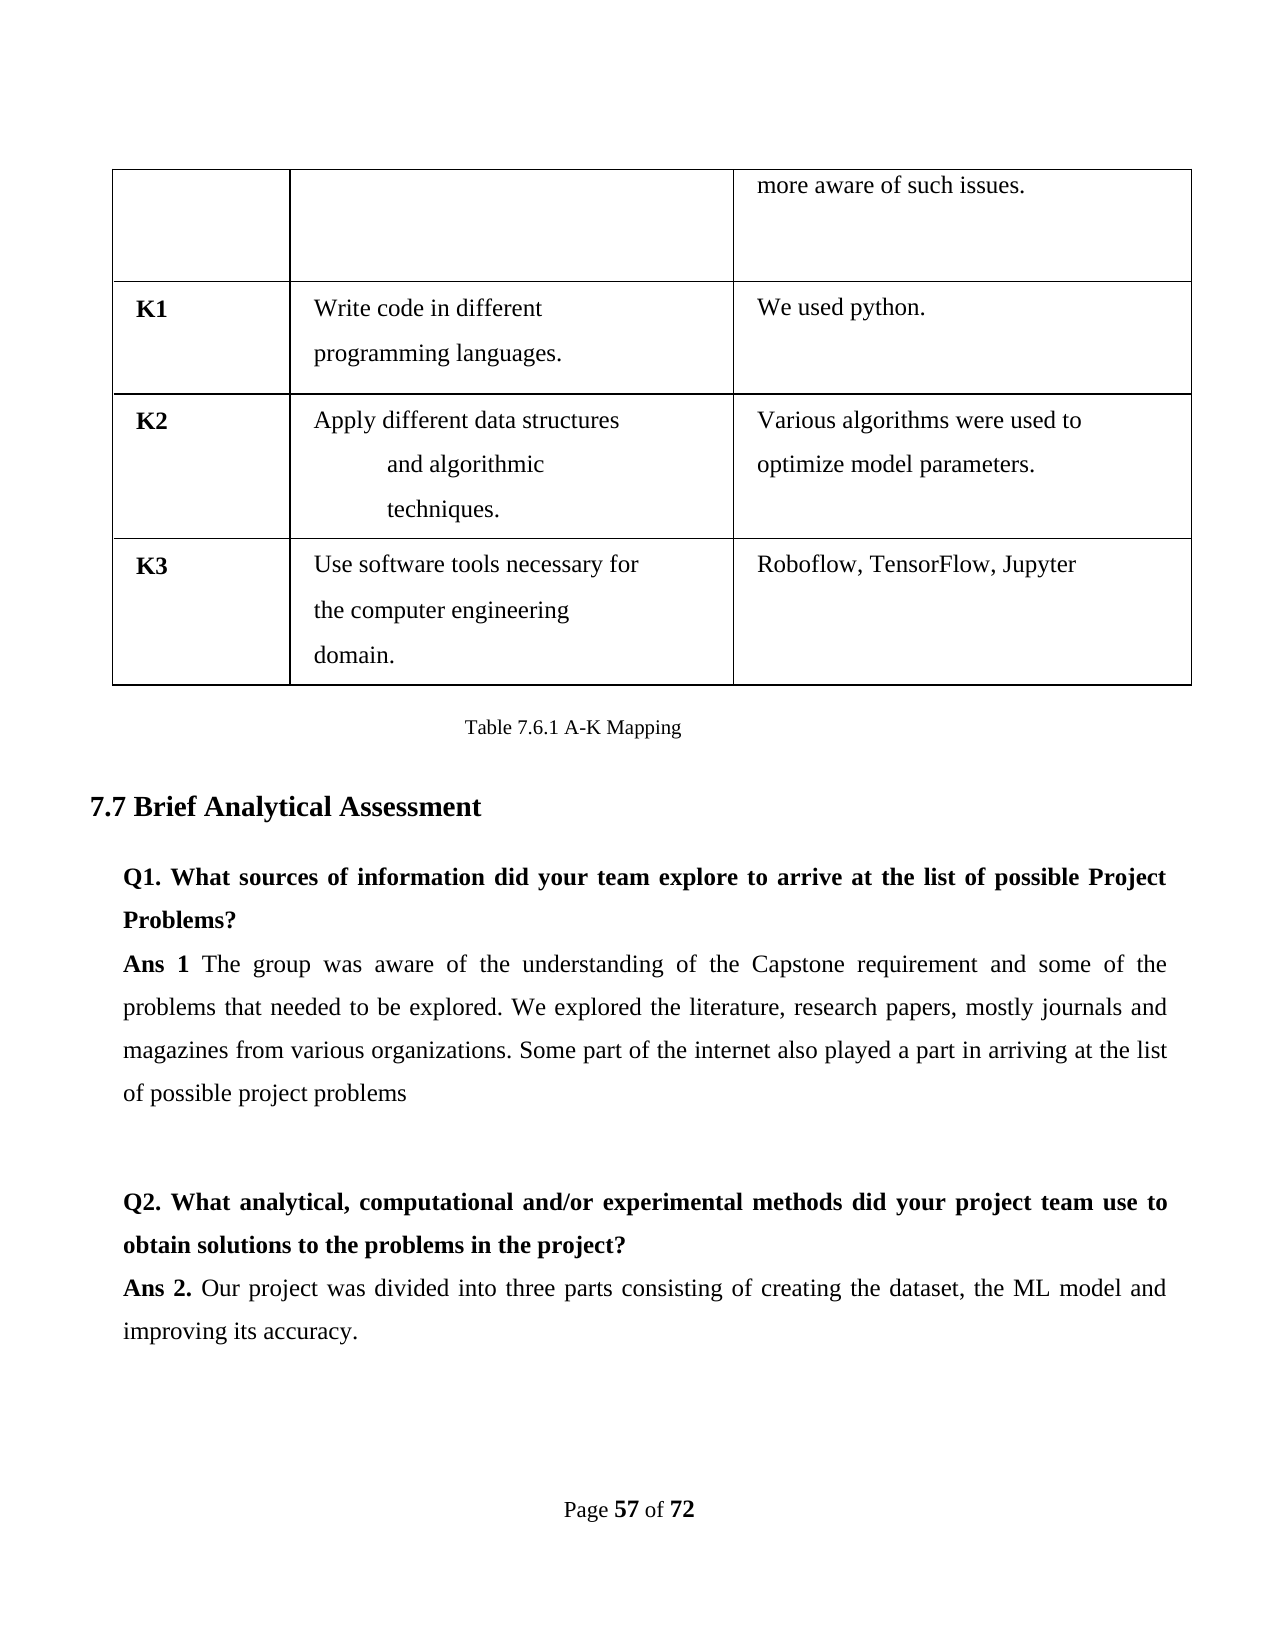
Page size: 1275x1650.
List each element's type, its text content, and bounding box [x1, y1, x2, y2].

table_cell Various algorithms were used to optimize model parameters. [734, 395, 1191, 538]
table_cell Roboflow, TensorFlow, Jupyter [734, 539, 1191, 684]
text Ans 1 The group was aware of the understanding of the Capstone requirement and some of the problems that needed to be explored. We explored the literature, research papers, mostly journals and magazines from various organizations. Some part of the internet also played a part in arriving at the list of possible project problems [123, 949, 1169, 1107]
table_cell We used python. [734, 282, 1191, 393]
table_cell Write code in different programming languages. [291, 282, 733, 393]
subtitle Q2. What analytical, computational and/or experimental methods did your project team use to obtain solutions to the problems in the project? [123, 1187, 1169, 1259]
text 7.7 Brief Analytical Assessment [89, 789, 1244, 823]
table_cell K3 [113, 539, 289, 684]
subtitle Q1. What sources of information did your team explore to arrive at the list of possible Project Problems? [123, 862, 1169, 934]
table_cell Apply different data structures and algorithmic techniques. [291, 395, 733, 538]
table_cell K1 [113, 282, 289, 393]
table_cell K2 [113, 394, 289, 538]
table_header [291, 170, 733, 281]
table_cell Use software tools necessary for the computer engineering domain. [291, 539, 733, 684]
text Table 7.6.1 A-K Mapping [464, 714, 1244, 739]
text Ans 2. Our project was divided into three parts consisting of creating the dataset, the ML model and improving its accuracy. [123, 1273, 1169, 1345]
table_header [113, 170, 289, 281]
table_header more aware of such issues. [734, 170, 1191, 281]
